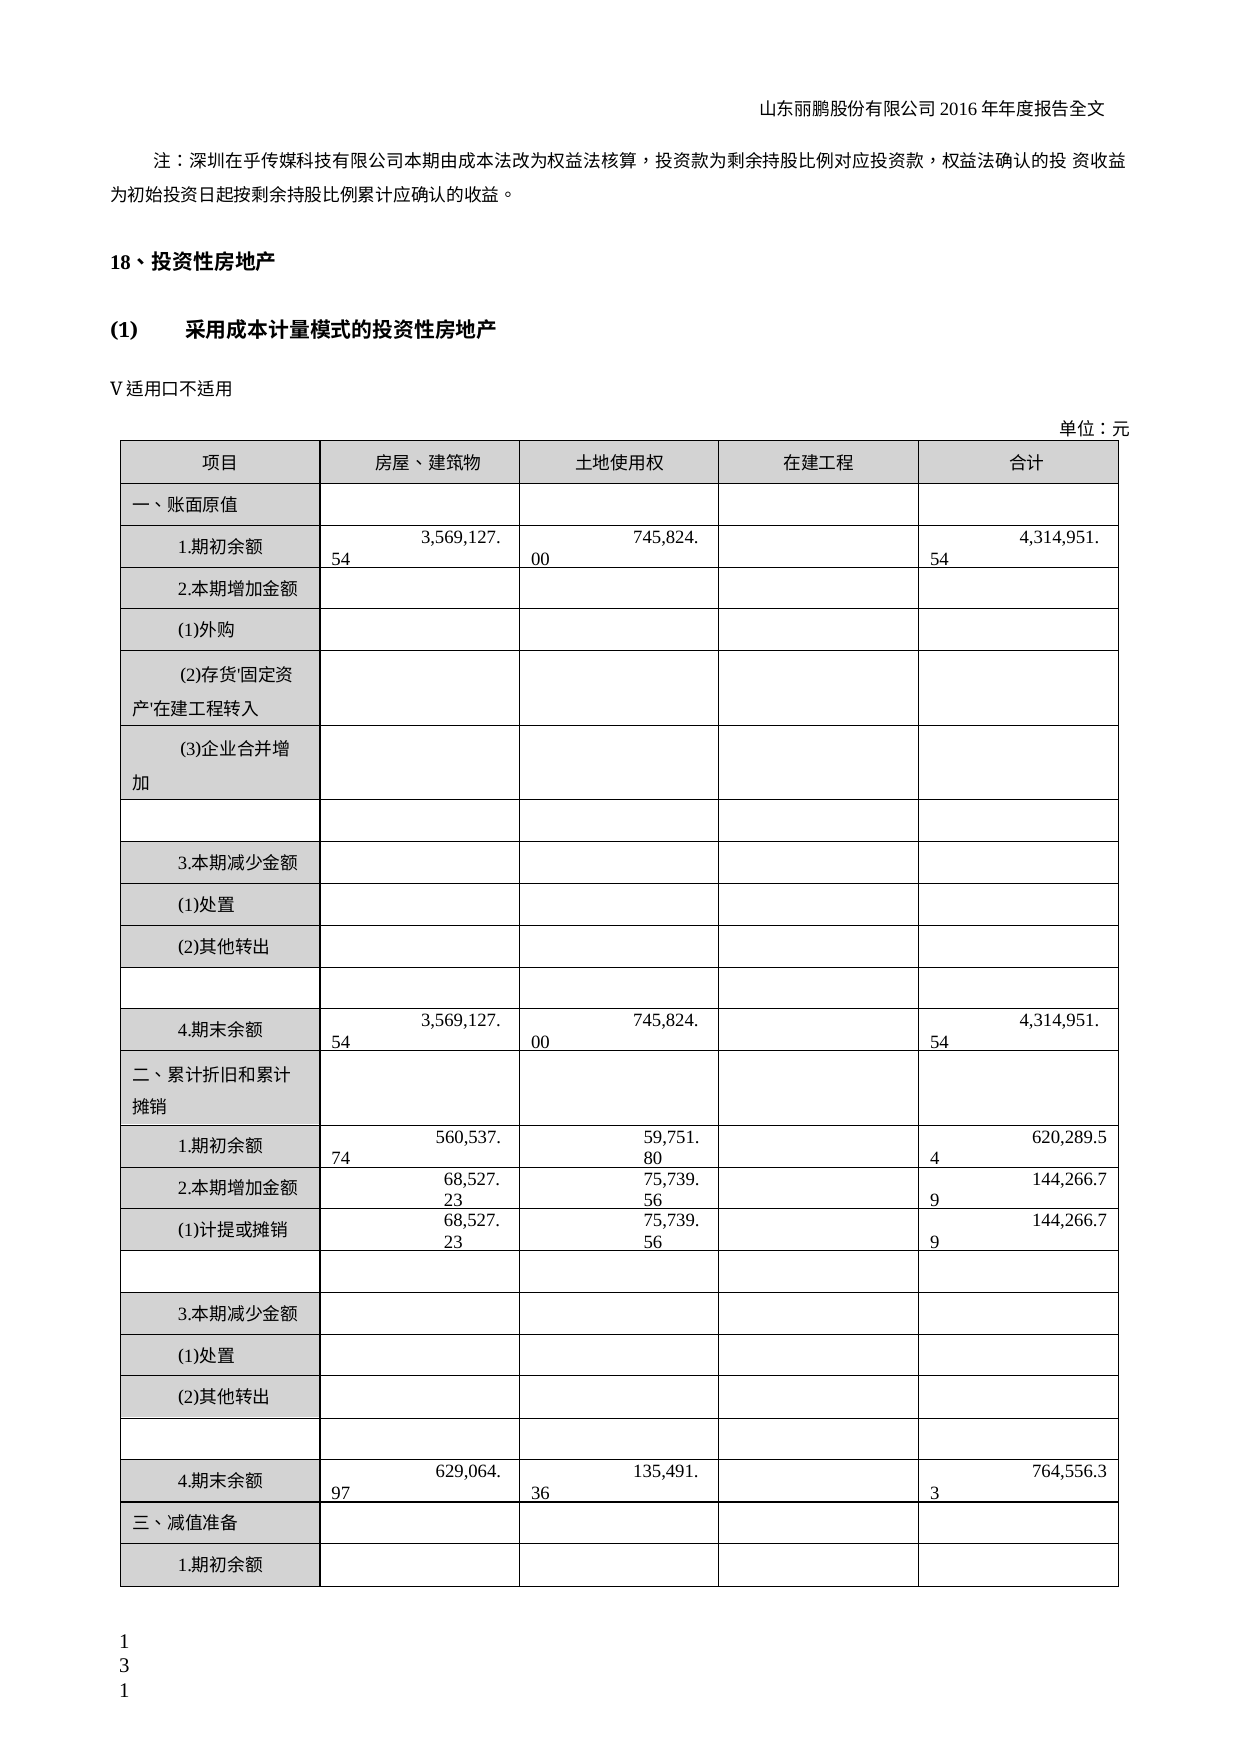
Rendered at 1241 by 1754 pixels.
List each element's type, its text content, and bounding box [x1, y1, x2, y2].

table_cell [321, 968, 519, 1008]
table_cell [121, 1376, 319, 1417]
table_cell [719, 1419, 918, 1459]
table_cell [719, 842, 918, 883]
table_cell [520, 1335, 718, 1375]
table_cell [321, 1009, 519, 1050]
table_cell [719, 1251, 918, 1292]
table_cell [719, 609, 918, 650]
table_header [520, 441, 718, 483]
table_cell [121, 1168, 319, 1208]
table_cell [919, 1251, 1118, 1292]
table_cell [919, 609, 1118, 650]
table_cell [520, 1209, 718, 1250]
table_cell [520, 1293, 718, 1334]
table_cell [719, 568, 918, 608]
text 18、投资性房地产 [110, 247, 1130, 276]
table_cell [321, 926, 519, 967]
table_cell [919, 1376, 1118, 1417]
text 注：深圳在乎传媒科技有限公司本期由成本法改为权益法核算，投资款为剩余持股比例对应投资款，权益法确认的投 资收益为初始投资日起按剩余持股比例累计应确认的收益。 [110, 142, 1130, 208]
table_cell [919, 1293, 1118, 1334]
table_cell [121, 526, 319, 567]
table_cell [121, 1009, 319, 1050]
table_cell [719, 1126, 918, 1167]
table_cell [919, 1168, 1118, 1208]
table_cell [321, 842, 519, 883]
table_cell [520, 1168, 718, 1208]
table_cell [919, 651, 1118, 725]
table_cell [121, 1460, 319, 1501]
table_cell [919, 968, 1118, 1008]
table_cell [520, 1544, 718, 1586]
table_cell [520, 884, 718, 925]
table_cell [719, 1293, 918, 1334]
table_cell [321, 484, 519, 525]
text V适用口不适用 [110, 369, 1130, 402]
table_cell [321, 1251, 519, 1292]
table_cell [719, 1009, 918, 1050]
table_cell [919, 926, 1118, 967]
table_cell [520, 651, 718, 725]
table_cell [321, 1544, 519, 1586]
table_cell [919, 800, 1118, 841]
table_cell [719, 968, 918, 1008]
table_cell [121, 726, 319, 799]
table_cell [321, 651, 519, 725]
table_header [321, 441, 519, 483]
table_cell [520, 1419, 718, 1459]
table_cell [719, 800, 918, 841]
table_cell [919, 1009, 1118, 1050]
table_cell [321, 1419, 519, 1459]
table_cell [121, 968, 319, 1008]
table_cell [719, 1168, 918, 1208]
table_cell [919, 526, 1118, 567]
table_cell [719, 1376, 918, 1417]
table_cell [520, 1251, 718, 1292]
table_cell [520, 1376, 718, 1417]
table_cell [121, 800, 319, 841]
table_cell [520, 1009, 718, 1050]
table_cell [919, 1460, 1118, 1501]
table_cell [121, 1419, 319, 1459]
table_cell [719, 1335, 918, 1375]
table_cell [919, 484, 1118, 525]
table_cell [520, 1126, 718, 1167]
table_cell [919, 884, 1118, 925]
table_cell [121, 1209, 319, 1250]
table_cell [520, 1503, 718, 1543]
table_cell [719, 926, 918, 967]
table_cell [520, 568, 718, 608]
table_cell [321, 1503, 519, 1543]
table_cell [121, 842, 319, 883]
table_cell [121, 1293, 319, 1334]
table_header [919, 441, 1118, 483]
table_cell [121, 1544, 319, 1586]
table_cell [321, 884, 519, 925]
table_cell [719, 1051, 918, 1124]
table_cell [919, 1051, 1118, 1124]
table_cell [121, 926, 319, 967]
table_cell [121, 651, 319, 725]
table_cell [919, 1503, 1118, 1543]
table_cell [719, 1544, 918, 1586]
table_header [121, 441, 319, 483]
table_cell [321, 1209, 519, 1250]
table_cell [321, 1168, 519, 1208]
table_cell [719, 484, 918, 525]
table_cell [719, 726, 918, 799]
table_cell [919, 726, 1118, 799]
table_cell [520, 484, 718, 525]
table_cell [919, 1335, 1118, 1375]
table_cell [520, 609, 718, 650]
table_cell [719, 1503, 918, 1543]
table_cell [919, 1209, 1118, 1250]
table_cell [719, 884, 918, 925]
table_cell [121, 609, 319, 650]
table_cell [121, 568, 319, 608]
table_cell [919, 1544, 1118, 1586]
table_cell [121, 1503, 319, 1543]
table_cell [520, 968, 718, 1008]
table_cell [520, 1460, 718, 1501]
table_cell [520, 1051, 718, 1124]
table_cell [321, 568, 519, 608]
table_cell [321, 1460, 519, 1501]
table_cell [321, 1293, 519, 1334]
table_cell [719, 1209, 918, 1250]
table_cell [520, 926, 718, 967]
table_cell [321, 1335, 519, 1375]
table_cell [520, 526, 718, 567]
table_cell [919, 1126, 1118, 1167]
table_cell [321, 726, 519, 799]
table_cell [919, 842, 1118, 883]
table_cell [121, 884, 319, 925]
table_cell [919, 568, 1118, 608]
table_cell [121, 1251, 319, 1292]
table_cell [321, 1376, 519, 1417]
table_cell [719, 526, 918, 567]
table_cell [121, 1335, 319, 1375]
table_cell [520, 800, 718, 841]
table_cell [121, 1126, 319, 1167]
text 单位：元 [110, 416, 1130, 440]
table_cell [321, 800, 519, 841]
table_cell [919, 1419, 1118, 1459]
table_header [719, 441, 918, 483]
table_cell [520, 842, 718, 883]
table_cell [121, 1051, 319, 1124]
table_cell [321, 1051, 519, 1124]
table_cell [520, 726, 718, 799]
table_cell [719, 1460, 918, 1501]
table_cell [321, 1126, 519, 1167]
list 采用成本计量模式的投资性房地产 [110, 315, 1130, 344]
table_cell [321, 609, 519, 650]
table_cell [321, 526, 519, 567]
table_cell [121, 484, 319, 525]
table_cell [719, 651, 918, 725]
